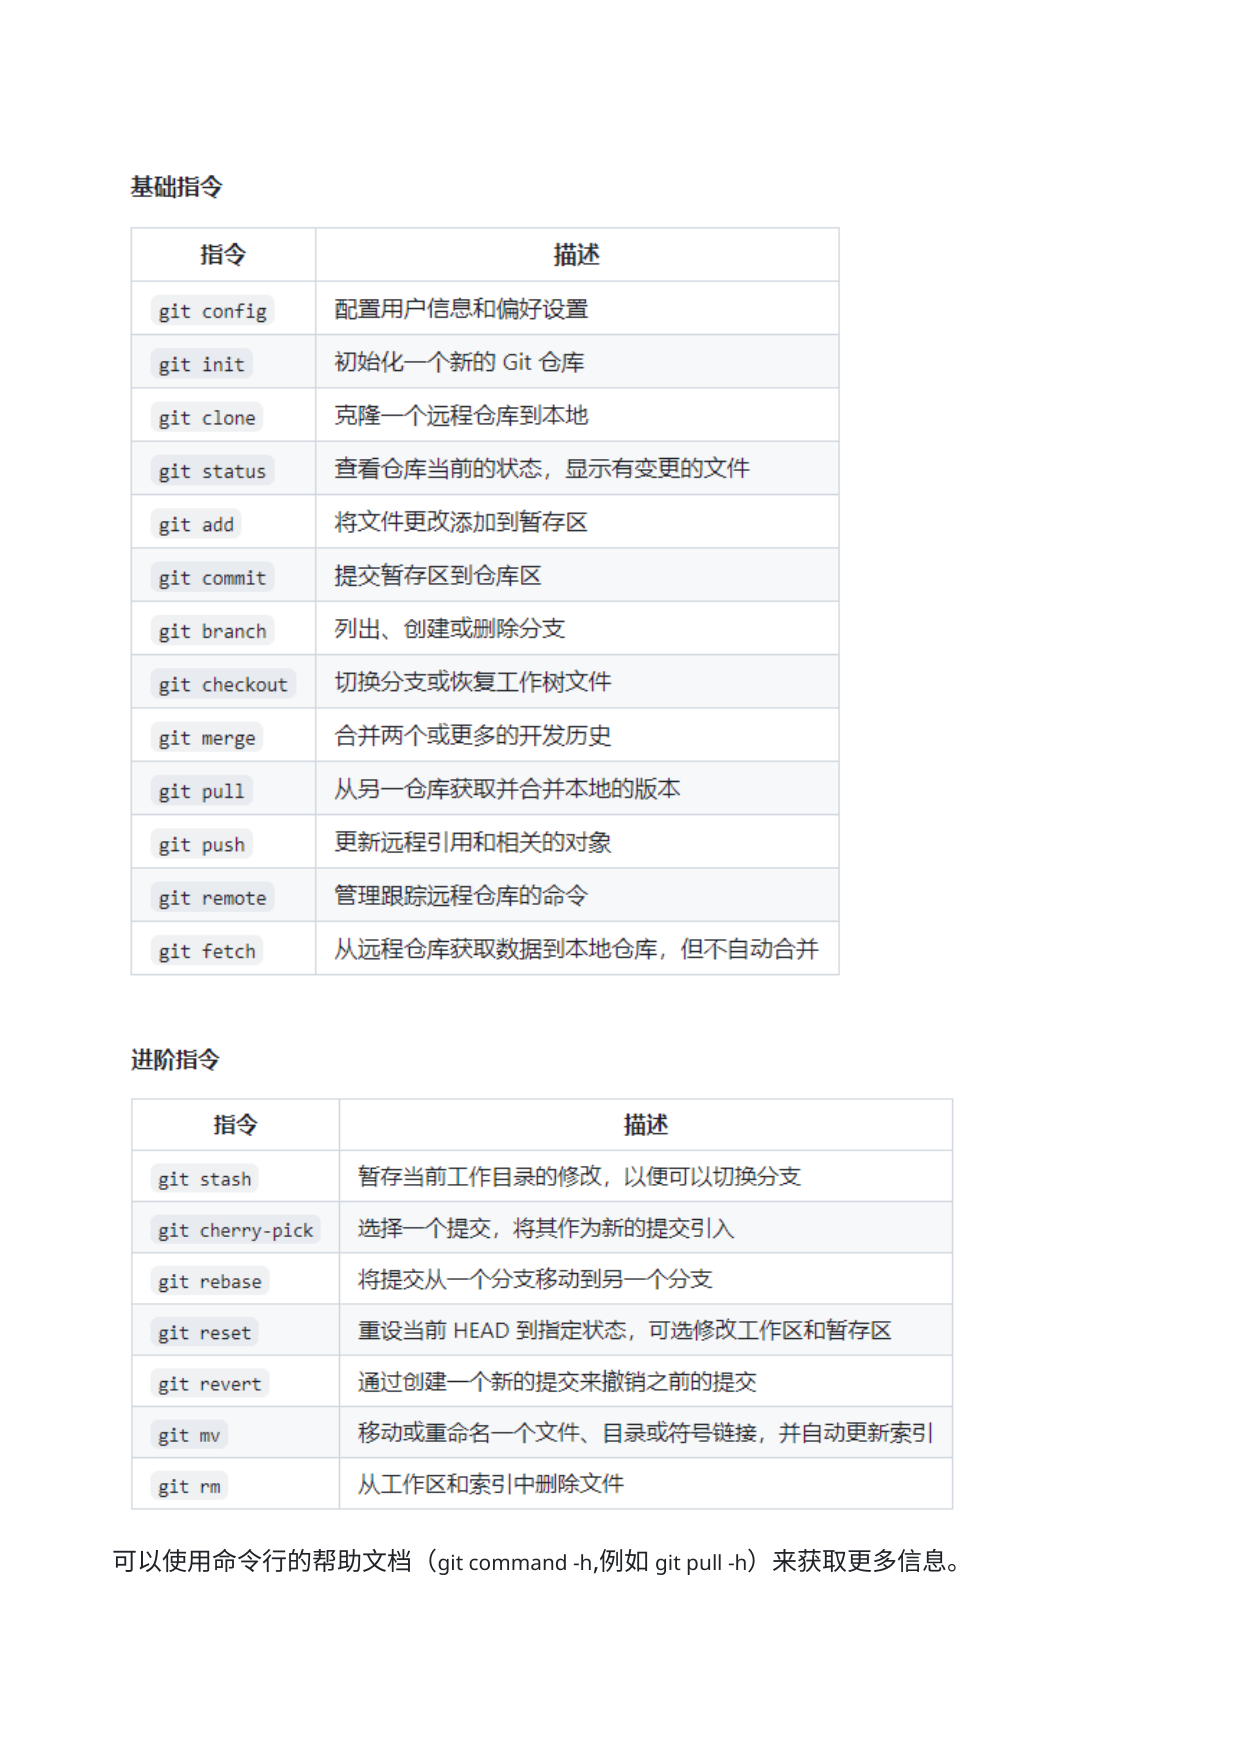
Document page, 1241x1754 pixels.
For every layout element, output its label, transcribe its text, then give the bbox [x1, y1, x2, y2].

picture [112, 1039, 977, 1525]
list 可以使用命令行的帮助文档（git command -h,例如 git pull -h）来获取更多信息。 [112, 1527, 1128, 1592]
picture [112, 162, 866, 990]
